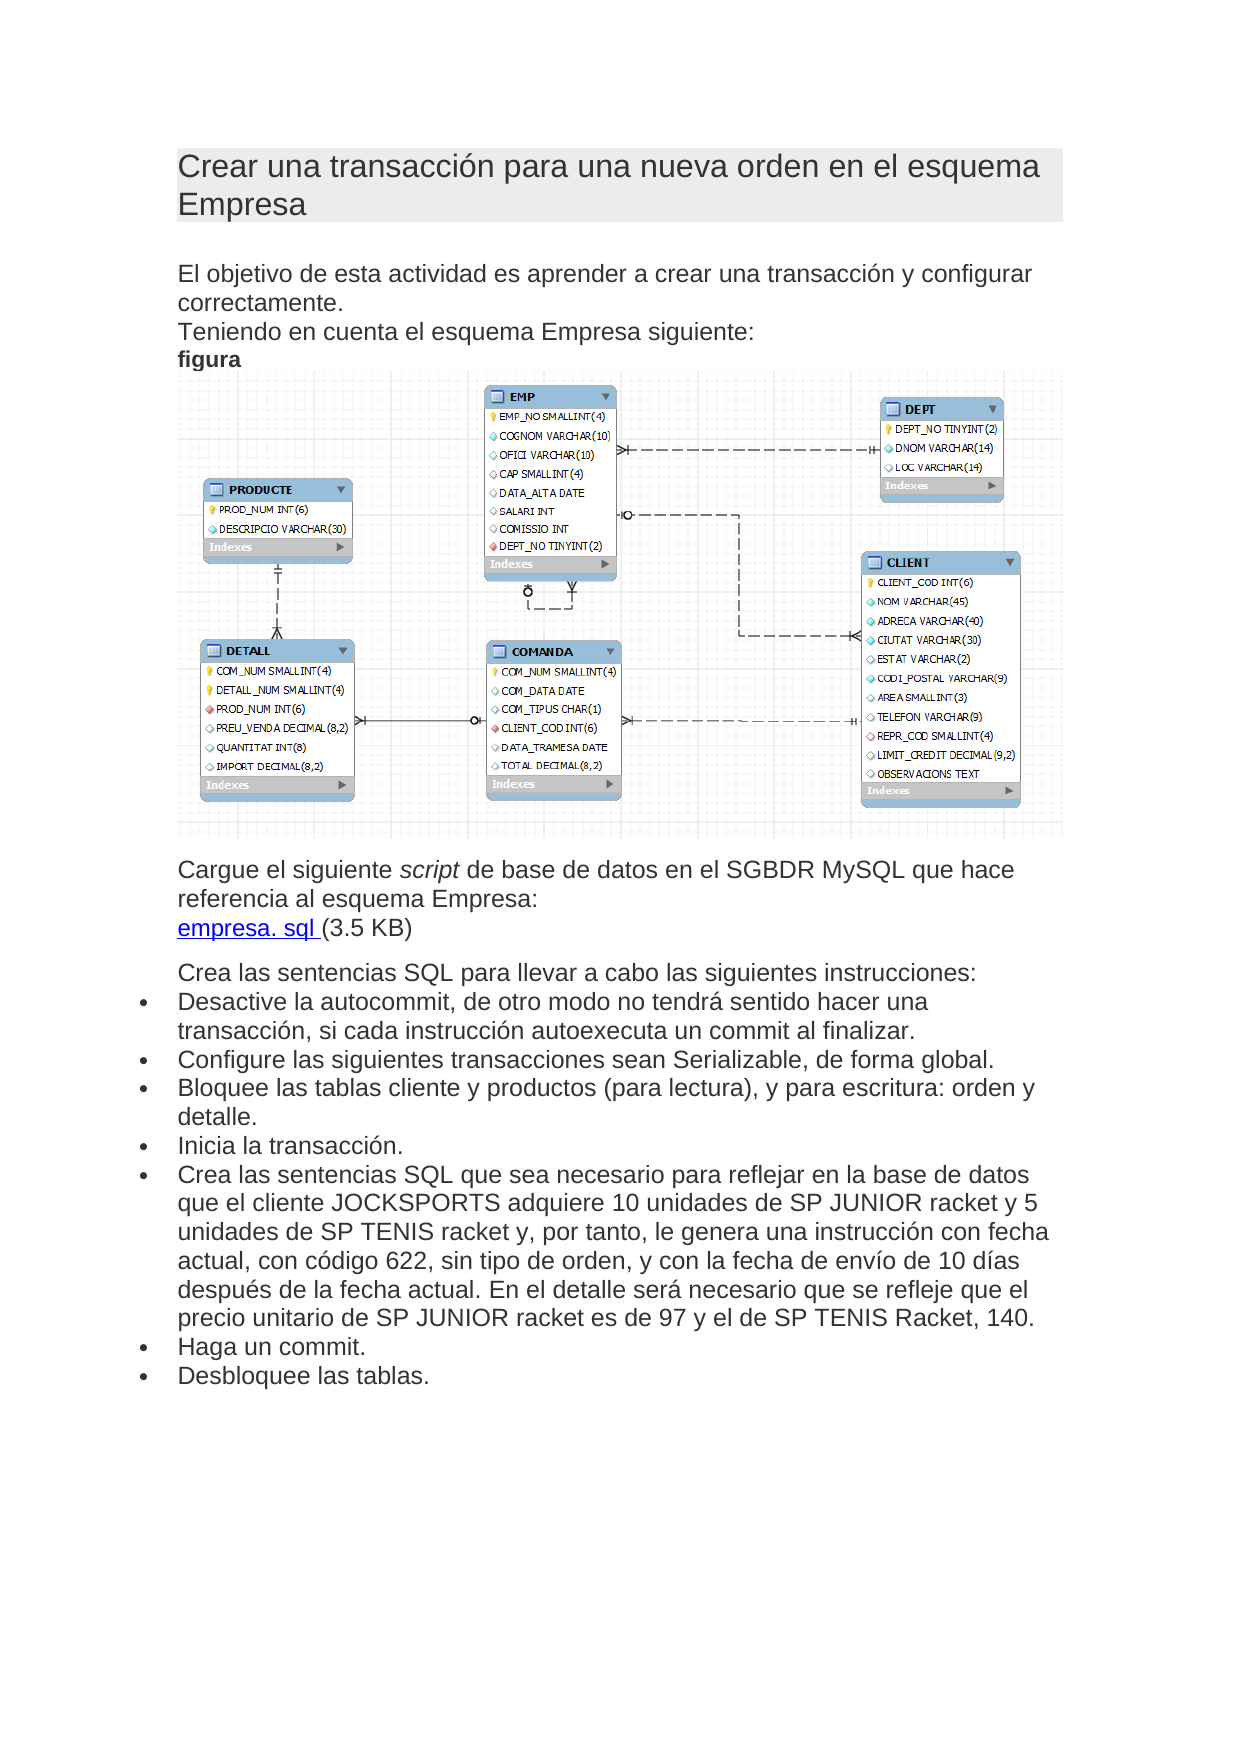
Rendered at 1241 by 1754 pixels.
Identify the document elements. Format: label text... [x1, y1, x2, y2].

list Inicia la transacción. [140, 1131, 1063, 1159]
list Configure las siguientes transacciones sean Serializable, de forma global. [140, 1044, 1063, 1073]
list Crea las sentencias SQL que sea necesario para reflejar en la base de datos que el cliente JOCKSPORTS adquiere 10 unidades de SP JUNIOR racket y 5 unidades de SP TENIS racket y, por tanto, le genera una instrucción con fecha actual, con código 622, sin tipo de orden, y con la fecha de envío de 10 días después de la fecha actual. En el detalle será necesario que se refleje que el precio unitario de SP JUNIOR racket es de 97 y el de SP TENIS Racket, 140. [140, 1159, 1063, 1332]
text Crear una transacción para una nueva orden en el esquema Empresa [177, 148, 1063, 222]
text figura [177, 346, 1063, 371]
text El objetivo de esta actividad es aprender a crear una transacción y configurar correctamente. [177, 259, 1063, 317]
list Desbloquee las tablas. [140, 1361, 1063, 1389]
text Crea las sentencias SQL para llevar a cabo las siguientes instrucciones: [177, 958, 1063, 987]
list Desactive la autocommit, de otro modo no tendrá sentido hacer una transacción, si cada instrucción autoexecuta un commit al finalizar. [140, 987, 1063, 1044]
text Teniendo en cuenta el esquema Empresa siguiente: [177, 317, 1063, 346]
text Cargue el siguiente script de base de datos en el SGBDR MySQL que hace referencia al esquema Empresa: [177, 855, 1063, 913]
list Bloquee las tablas cliente y productos (para lectura), y para escritura: orden y detalle. [140, 1073, 1063, 1131]
picture [177, 371, 1063, 839]
text empresa. sql (3.5 KB) [177, 913, 1063, 942]
list Haga un commit. [140, 1332, 1063, 1361]
